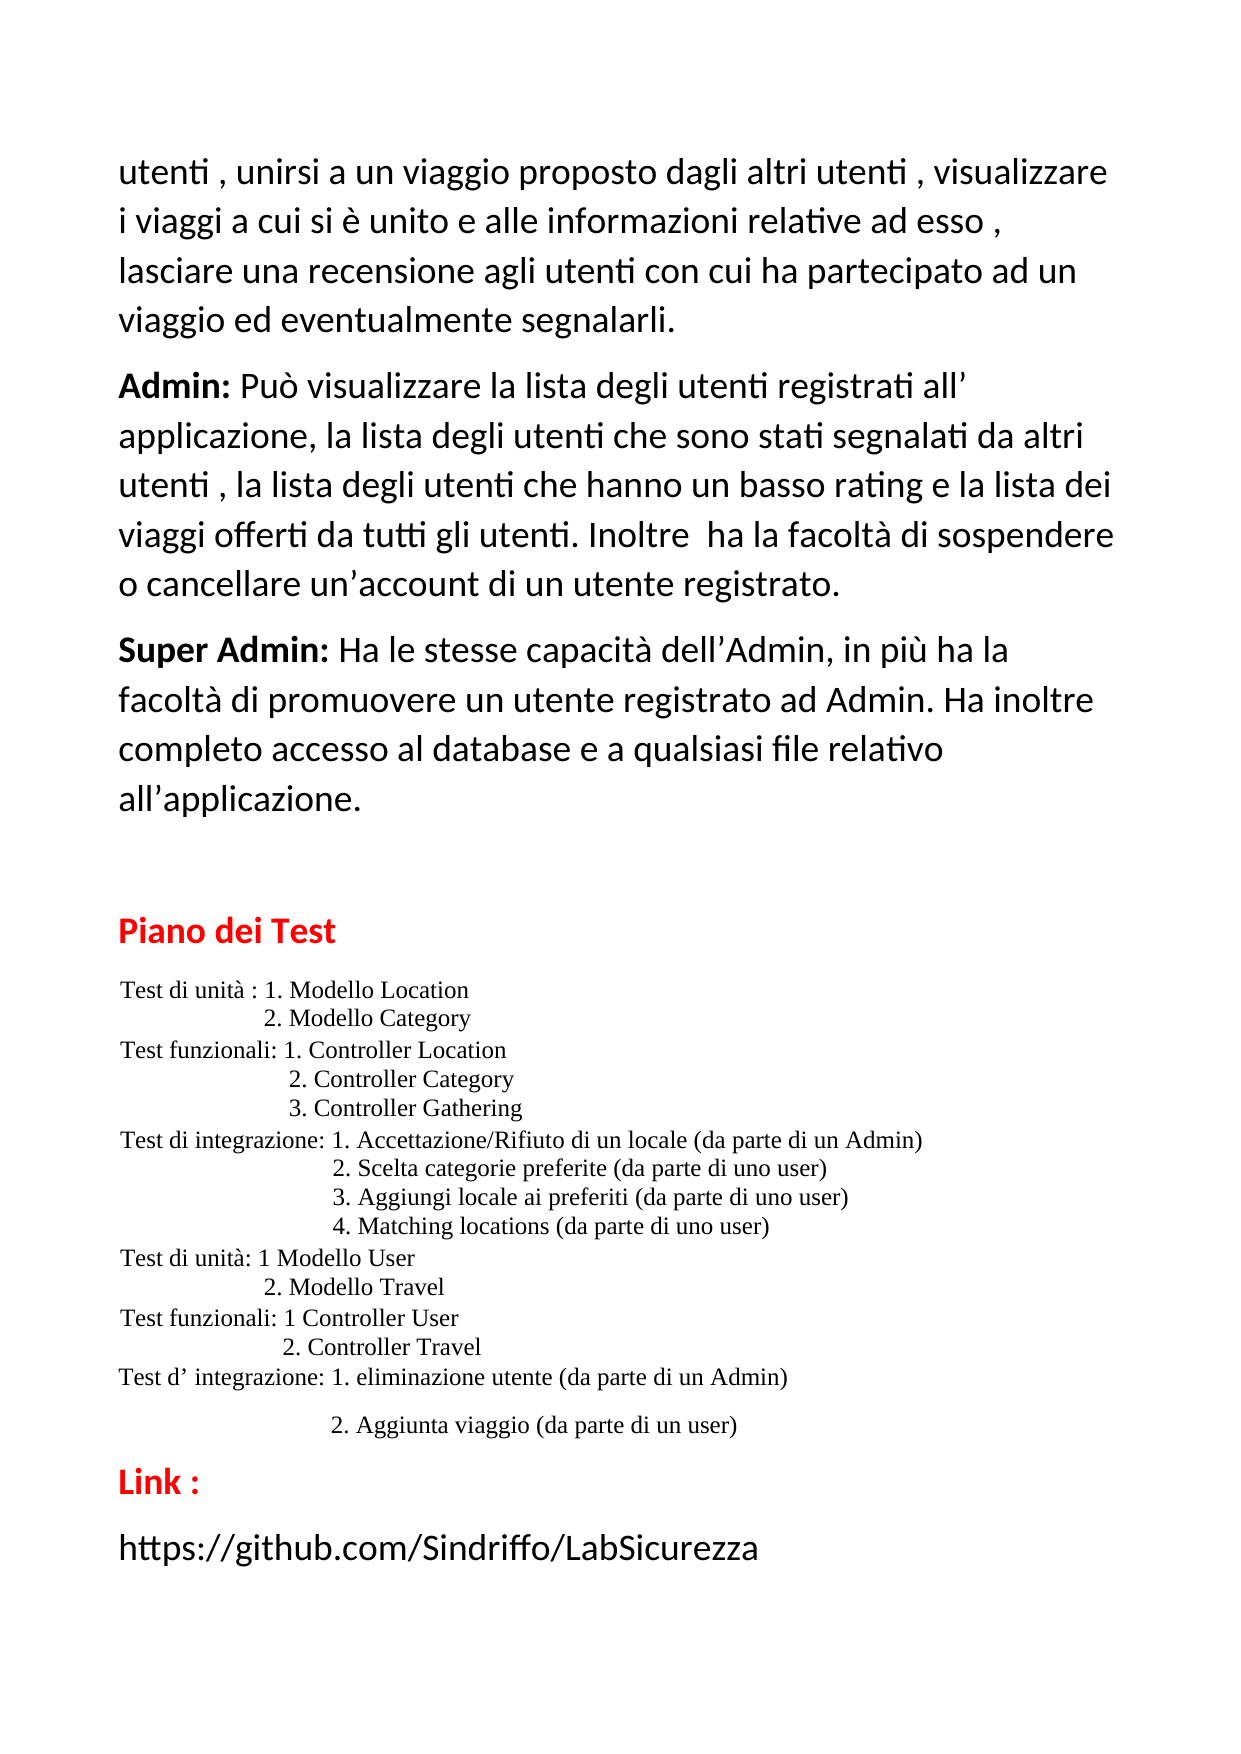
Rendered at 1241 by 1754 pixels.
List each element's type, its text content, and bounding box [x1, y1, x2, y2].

table_header Test di integrazione: 1. Accettazione/Rifiuto di un locale (da parte di un Admin) 2. Scelta categorie preferite (da parte di uno user) 3. Aggiungi locale ai preferiti (da parte di uno user) 4. Matching locations (da parte di uno user) [118, 1123, 931, 1241]
text Super Admin: Ha le stesse capacità dell’Admin, in più ha la facoltà di promuovere un utente registrato ad Admin. Ha inoltre completo accesso al database e a qualsiasi file relativo all’applicazione. [118, 626, 1122, 821]
text Test d’ integrazione: 1. eliminazione utente (da parte di un Admin) [118, 1362, 1122, 1391]
table_header Test di unità: 1 Modello User 2. Modello Travel [118, 1241, 453, 1302]
table_header Test di unità : 1. Modello Location 2. Modello Category [118, 973, 479, 1034]
text https://github.com/Sindriffo/LabSicurezza [118, 1524, 1122, 1570]
text Link : [118, 1458, 1122, 1504]
text 2. Aggiunta viaggio (da parte di un user) [118, 1410, 1122, 1439]
text Piano dei Test [118, 907, 1122, 953]
table_header Test funzionali: 1 Controller User 2. Controller Travel [118, 1302, 489, 1362]
text Admin: Può visualizzare la lista degli utenti registrati all’ applicazione, la lista degli utenti che sono stati segnalati da altri utenti , la lista degli utenti che hanno un basso rating e la lista dei viaggi offerti da tutti gli utenti. Inoltre ha la facoltà di sospendere o cancellare un’account di un utente registrato. [118, 362, 1122, 606]
table_header Test funzionali: 1. Controller Location 2. Controller Category 3. Controller Gathering [118, 1034, 530, 1123]
